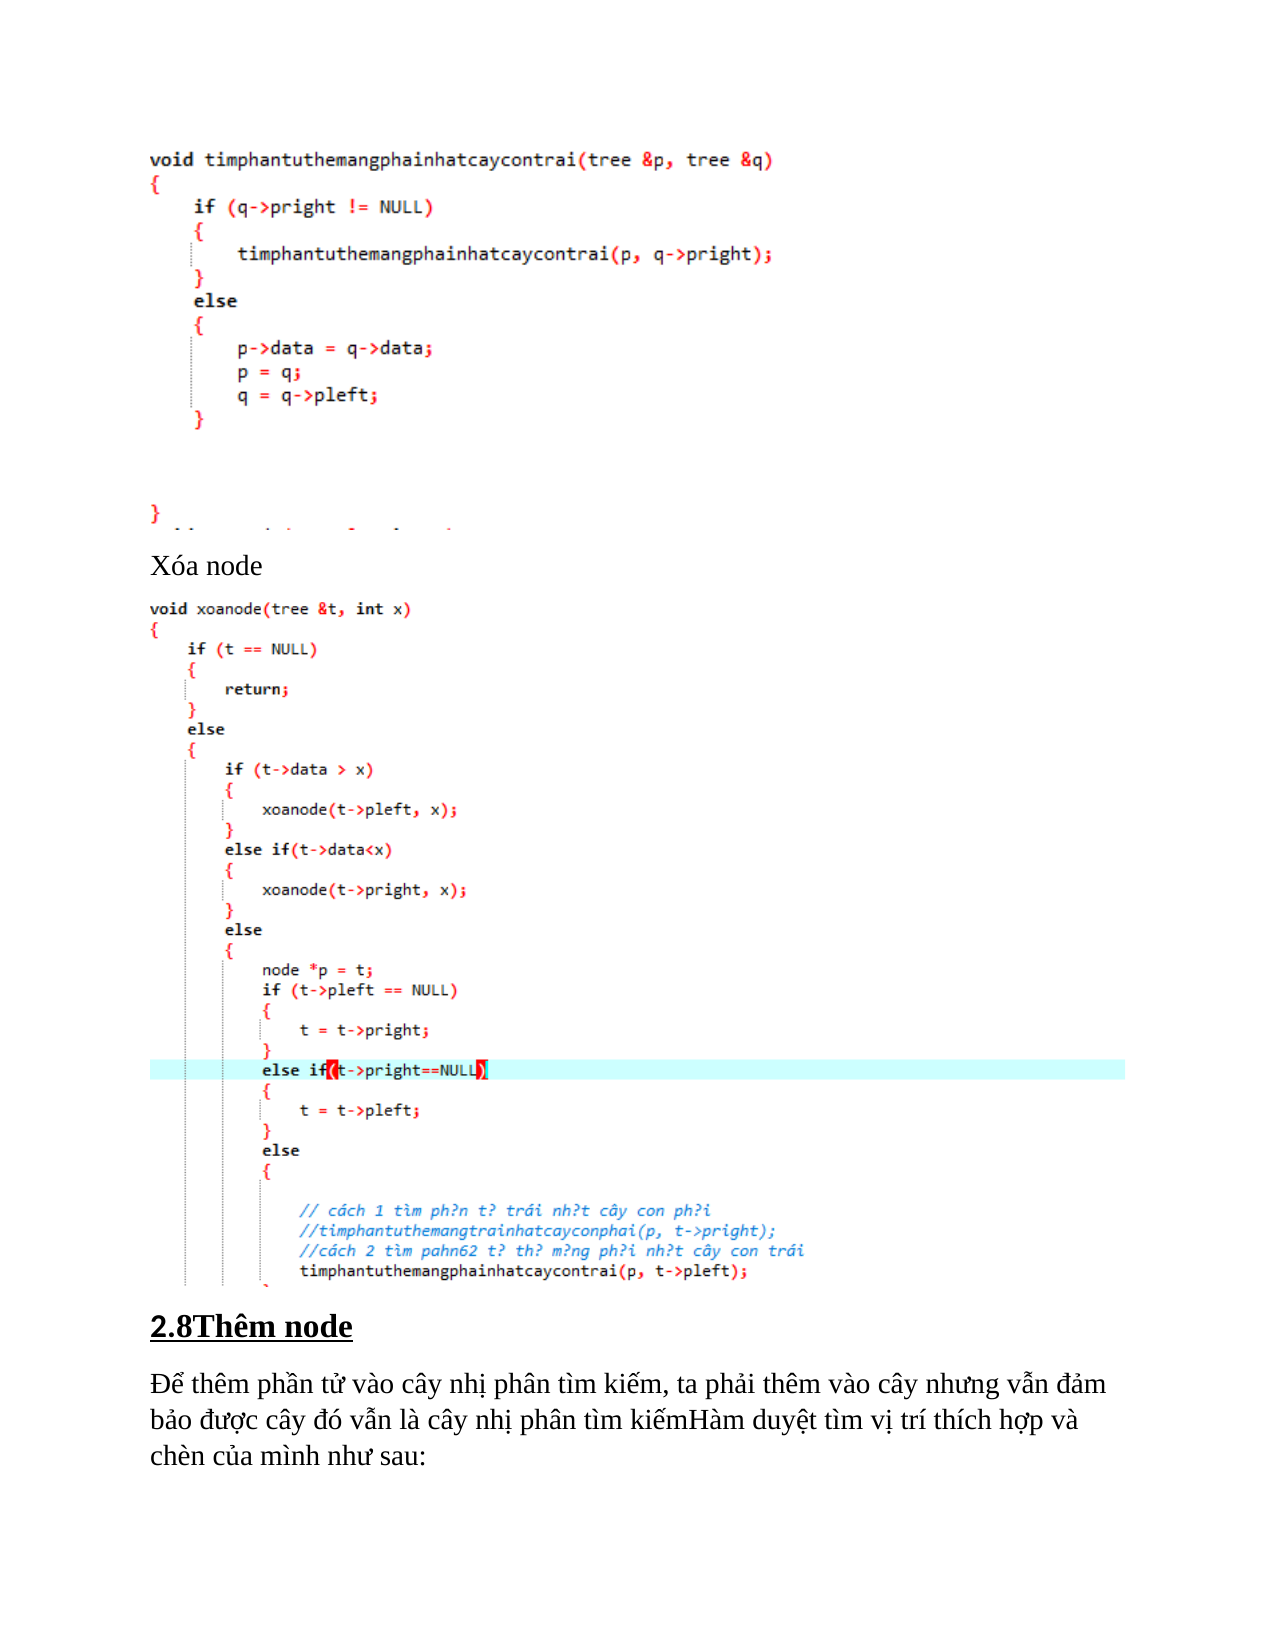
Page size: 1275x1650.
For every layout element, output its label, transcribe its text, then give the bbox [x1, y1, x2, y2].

text Xóa node [150, 548, 1125, 582]
picture [150, 601, 1125, 1287]
text Để thêm phần tử vào cây nhị phân tìm kiếm, ta phải thêm vào cây nhưng vẫn đảm bảo được cây đó vẫn là cây nhị phân tìm kiếmHàm duyệt tìm vị trí thích hợp và chèn của mình như sau: [150, 1366, 1125, 1472]
picture [150, 150, 987, 530]
text 2.8Thêm node [150, 1305, 1125, 1346]
